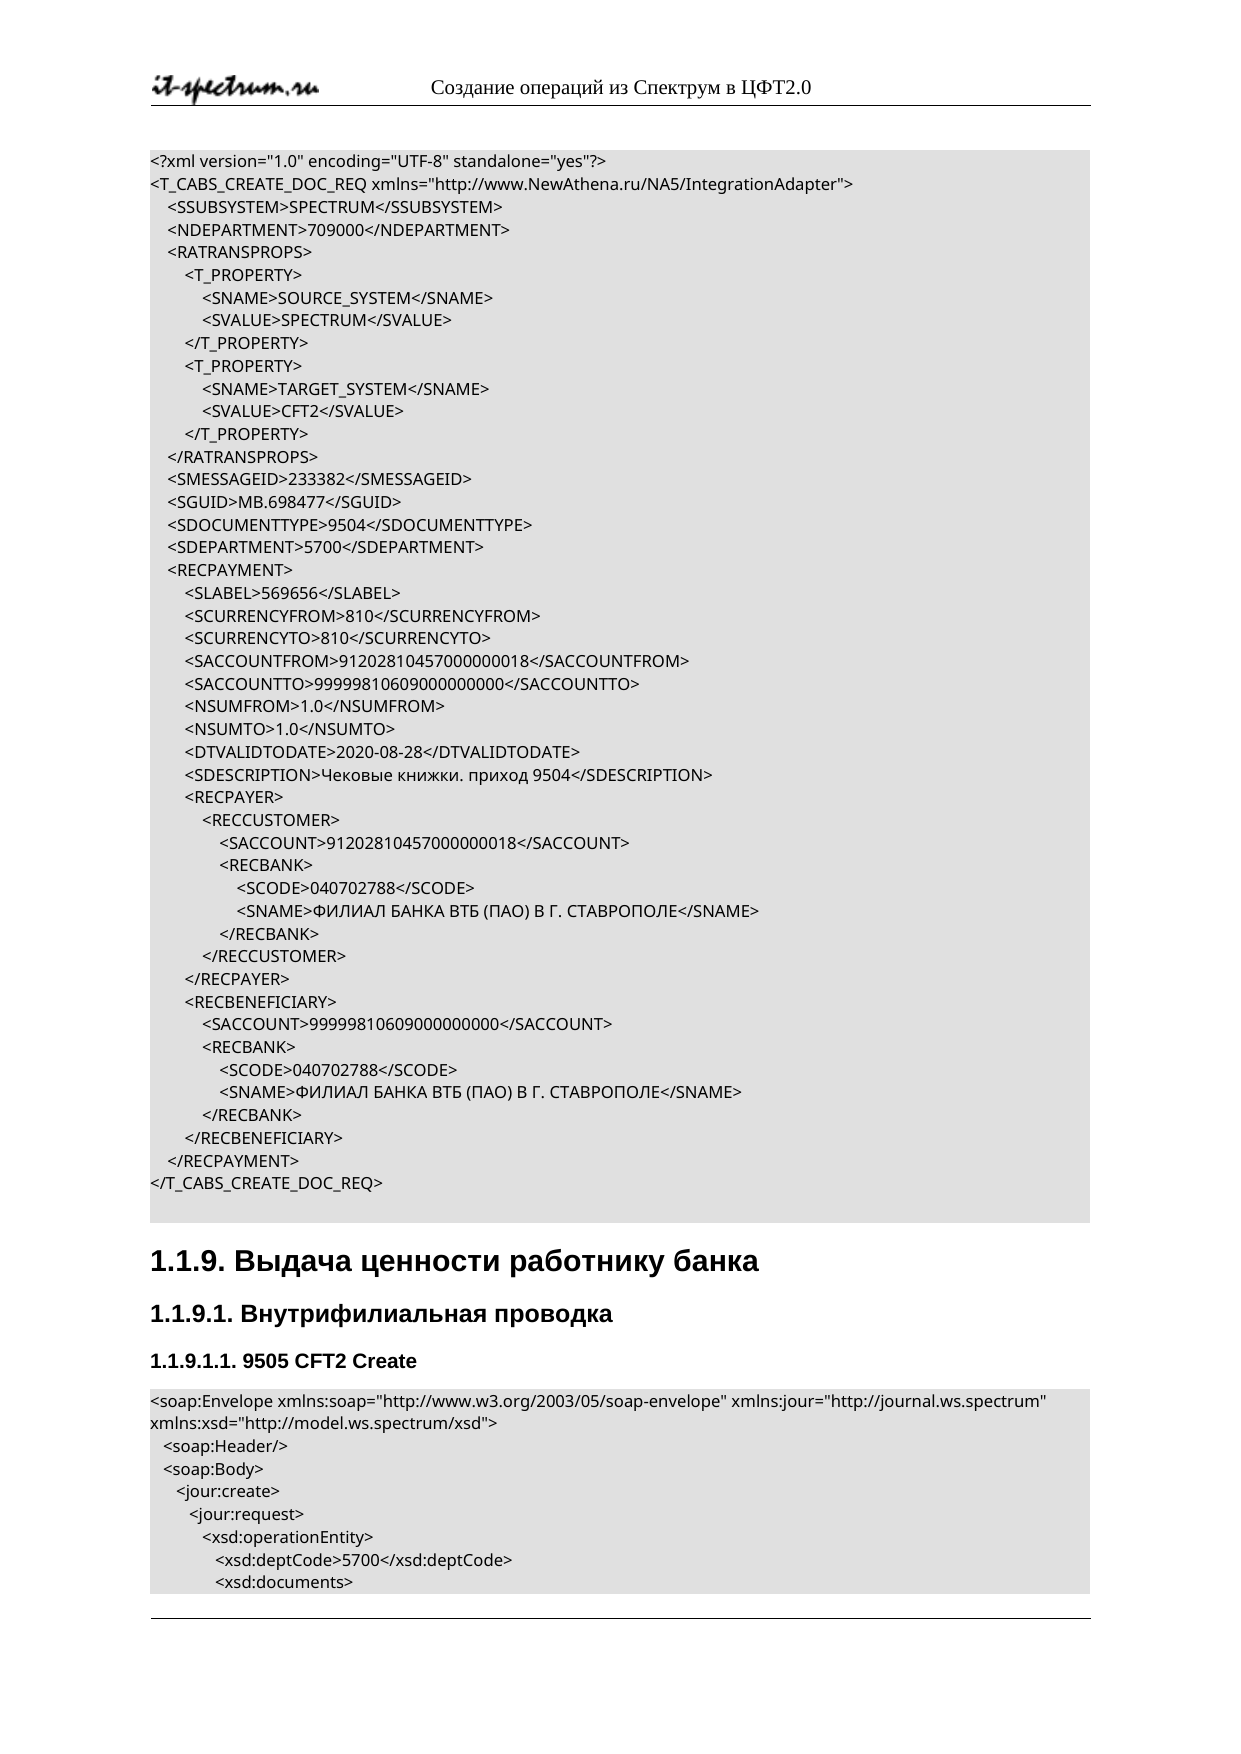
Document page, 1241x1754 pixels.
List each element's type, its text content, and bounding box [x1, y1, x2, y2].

text <?xml version="1.0" encoding="UTF-8" standalone="yes"?> <T_CABS_CREATE_DOC_REQ xmlns="http://www.NewAthena.ru/NA5/IntegrationAdapter"> <SSUBSYSTEM>SPECTRUM</SSUBSYSTEM> <NDEPARTMENT>709000</NDEPARTMENT> <RATRANSPROPS> <T_PROPERTY> <SNAME>SOURCE_SYSTEM</SNAME> <SVALUE>SPECTRUM</SVALUE> </T_PROPERTY> <T_PROPERTY> <SNAME>TARGET_SYSTEM</SNAME> <SVALUE>CFT2</SVALUE> </T_PROPERTY> </RATRANSPROPS> <SMESSAGEID>233382</SMESSAGEID> <SGUID>MB.698477</SGUID> <SDOCUMENTTYPE>9504</SDOCUMENTTYPE> <SDEPARTMENT>5700</SDEPARTMENT> <RECPAYMENT> <SLABEL>569656</SLABEL> <SCURRENCYFROM>810</SCURRENCYFROM> <SCURRENCYTO>810</SCURRENCYTO> <SACCOUNTFROM>91202810457000000018</SACCOUNTFROM> <SACCOUNTTO>99999810609000000000</SACCOUNTTO> <NSUMFROM>1.0</NSUMFROM> <NSUMTO>1.0</NSUMTO> <DTVALIDTODATE>2020-08-28</DTVALIDTODATE> <SDESCRIPTION>Чековые книжки. приход 9504</SDESCRIPTION> <RECPAYER> <RECCUSTOMER> <SACCOUNT>91202810457000000018</SACCOUNT> <RECBANK> <SCODE>040702788</SCODE> <SNAME>ФИЛИАЛ БАНКА ВТБ (ПАО) В Г. СТАВРОПОЛЕ</SNAME> </RECBANK> </RECCUSTOMER> </RECPAYER> <RECBENEFICIARY> <SACCOUNT>99999810609000000000</SACCOUNT> <RECBANK> <SCODE>040702788</SCODE> <SNAME>ФИЛИАЛ БАНКА ВТБ (ПАО) В Г. СТАВРОПОЛЕ</SNAME> </RECBANK> </RECBENEFICIARY> </RECPAYMENT> </T_CABS_CREATE_DOC_REQ> [150, 150, 1090, 1223]
text 1.1.9.1.1. 9505 CFT2 Create [150, 1349, 1090, 1373]
picture [152, 75, 319, 105]
text 1.1.9. Выдача ценности работнику банка [150, 1243, 1090, 1278]
text 1.1.9.1. Внутрифилиальная проводка [150, 1299, 1090, 1328]
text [150, 1389, 1090, 1594]
